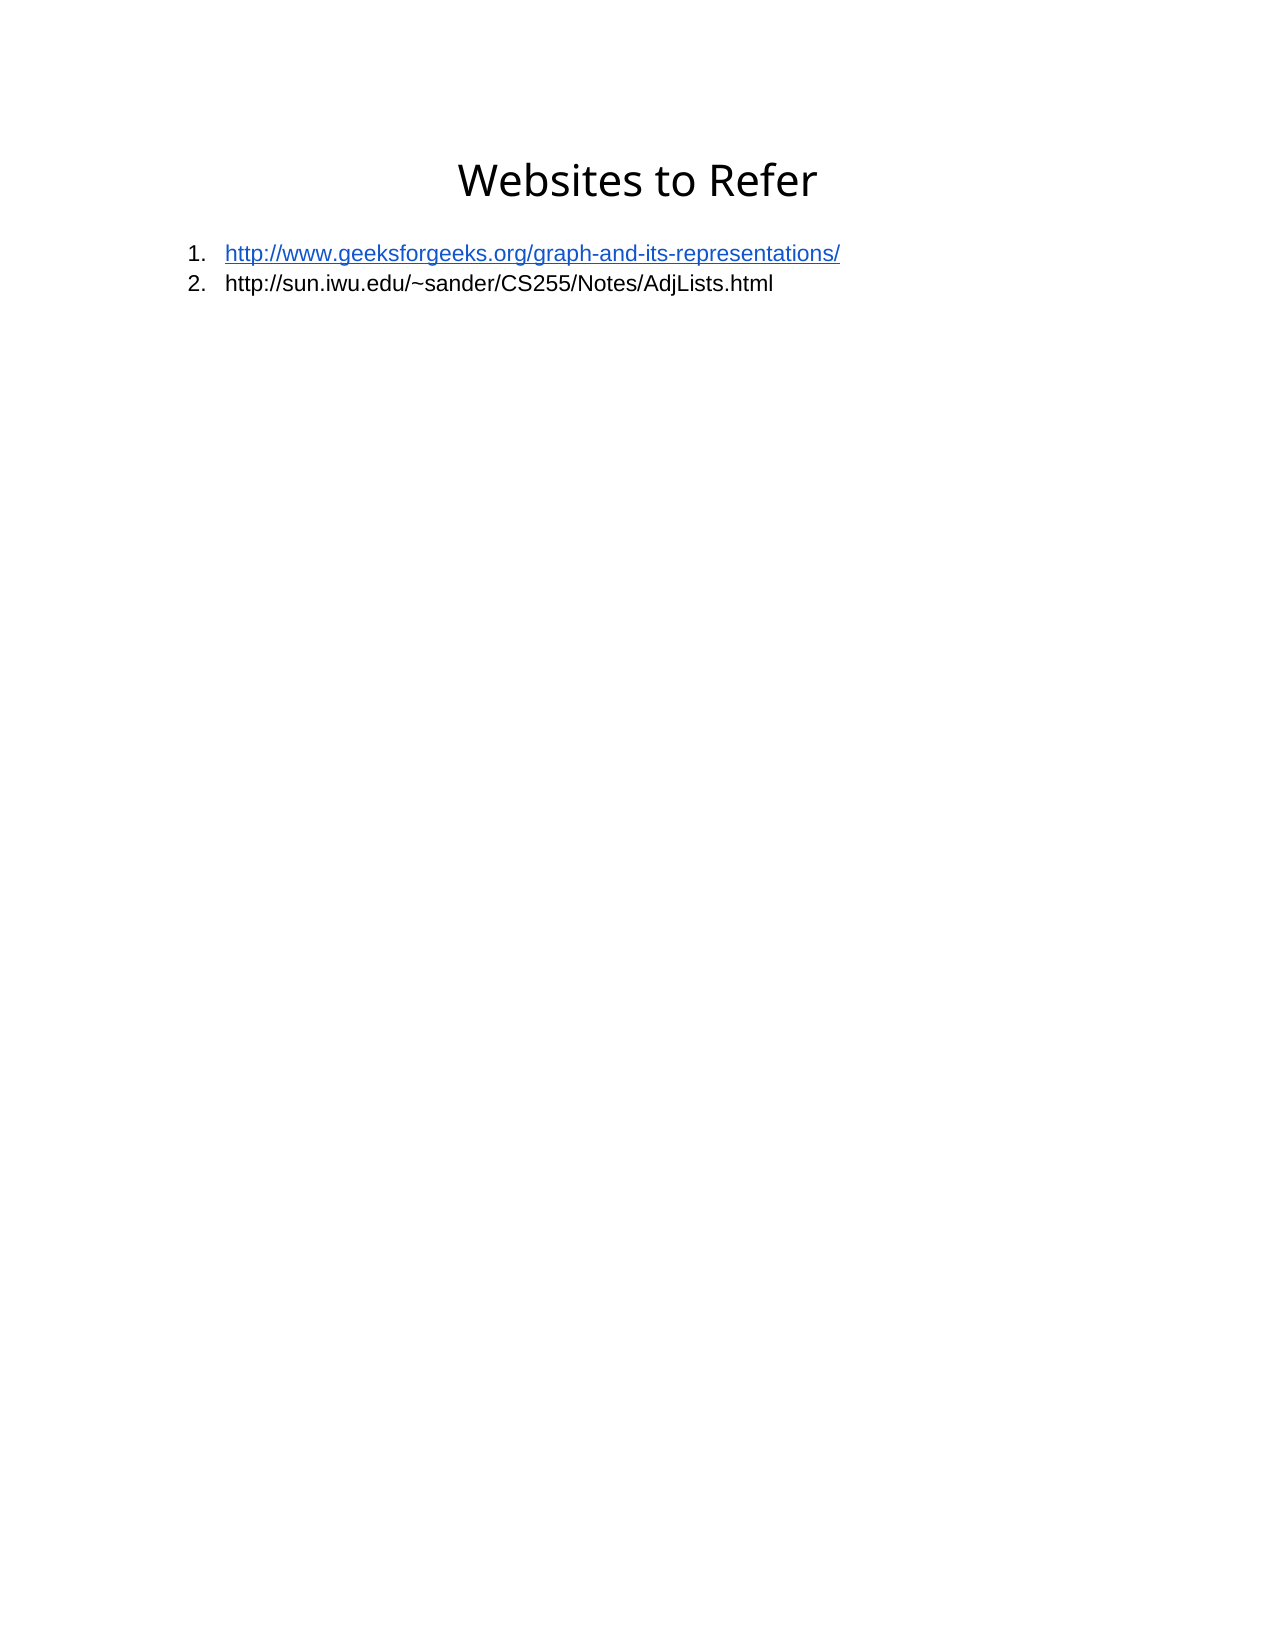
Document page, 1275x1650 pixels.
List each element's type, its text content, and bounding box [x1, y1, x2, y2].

list http://www.geeksforgeeks.org/graph-and-its-representations/ [187, 240, 1125, 266]
title Websites to Refer [150, 150, 1125, 209]
list http://sun.iwu.edu/~sander/CS255/Notes/AdjLists.html [187, 270, 1125, 296]
